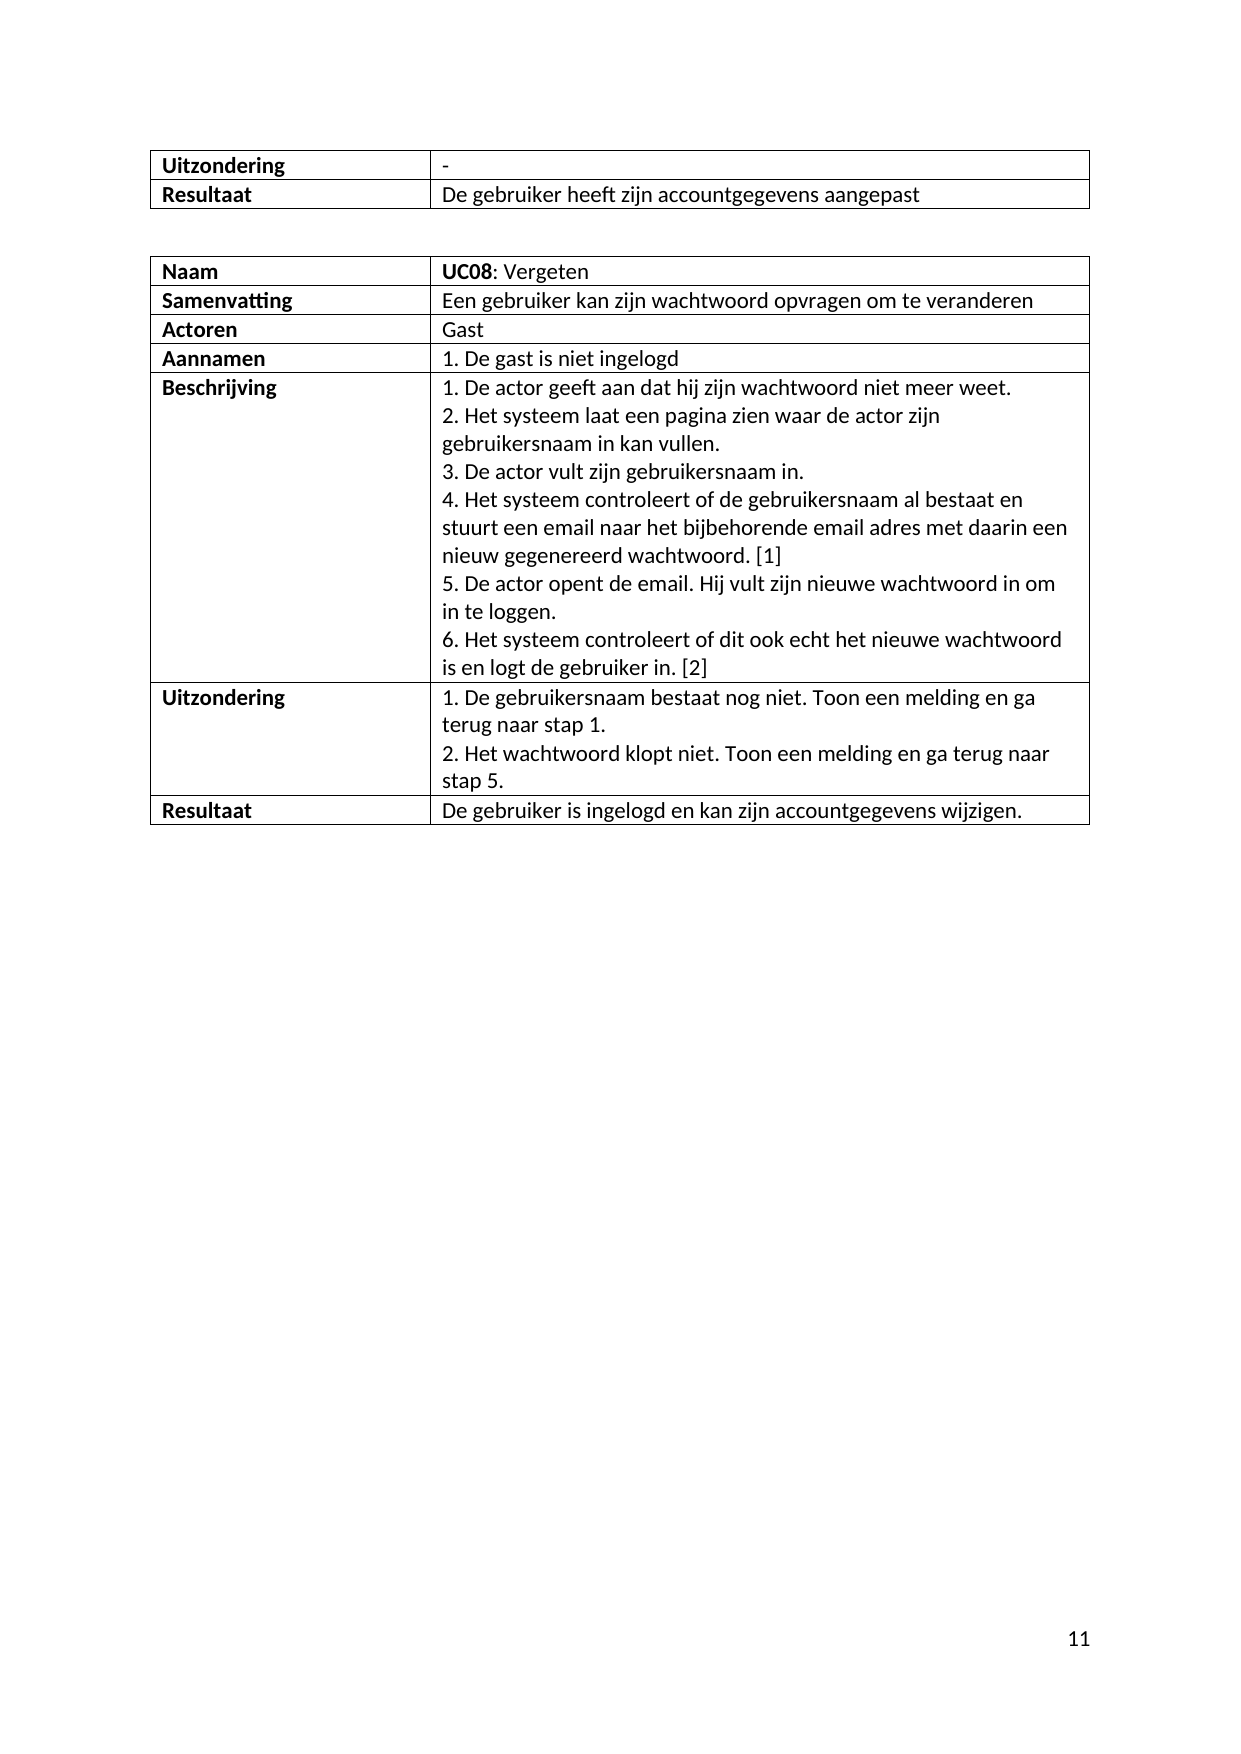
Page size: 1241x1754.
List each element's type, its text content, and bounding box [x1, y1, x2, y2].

table_cell Uitzondering [151, 151, 430, 179]
table_cell 1. De actor geeft aan dat hij zijn wachtwoord niet meer weet. 2. Het systeem laat een pagina zien waar de actor zijn gebruikersnaam in kan vullen. 3. De actor vult zijn gebruikersnaam in. 4. Het systeem controleert of de gebruikersnaam al bestaat en stuurt een email naar het bijbehorende email adres met daarin een nieuw gegenereerd wachtwoord. [1] 5. De actor opent de email. Hij vult zijn nieuwe wachtwoord in om in te loggen. 6. Het systeem controleert of dit ook echt het nieuwe wachtwoord is en logt de gebruiker in. [2] [431, 373, 1089, 682]
table_cell Samenvatting [151, 286, 430, 314]
table_cell 1. De gast is niet ingelogd [431, 344, 1089, 372]
table_header UC08: Vergeten [431, 257, 1089, 285]
table_cell Beschrijving [151, 373, 430, 682]
table_header Naam [151, 257, 430, 285]
table_cell - [431, 151, 1089, 179]
table_cell Resultaat [151, 796, 430, 824]
table_cell 1. De gebruikersnaam bestaat nog niet. Toon een melding en ga terug naar stap 1. 2. Het wachtwoord klopt niet. Toon een melding en ga terug naar stap 5. [431, 683, 1089, 795]
table_cell De gebruiker heeft zijn accountgegevens aangepast [431, 180, 1089, 208]
table_cell Actoren [151, 315, 430, 343]
table_cell Uitzondering [151, 683, 430, 795]
table_cell Gast [431, 315, 1089, 343]
table_cell Een gebruiker kan zijn wachtwoord opvragen om te veranderen [431, 286, 1089, 314]
table_cell Resultaat [151, 180, 430, 208]
table_cell Aannamen [151, 344, 430, 372]
table_cell De gebruiker is ingelogd en kan zijn accountgegevens wijzigen. [431, 796, 1089, 824]
